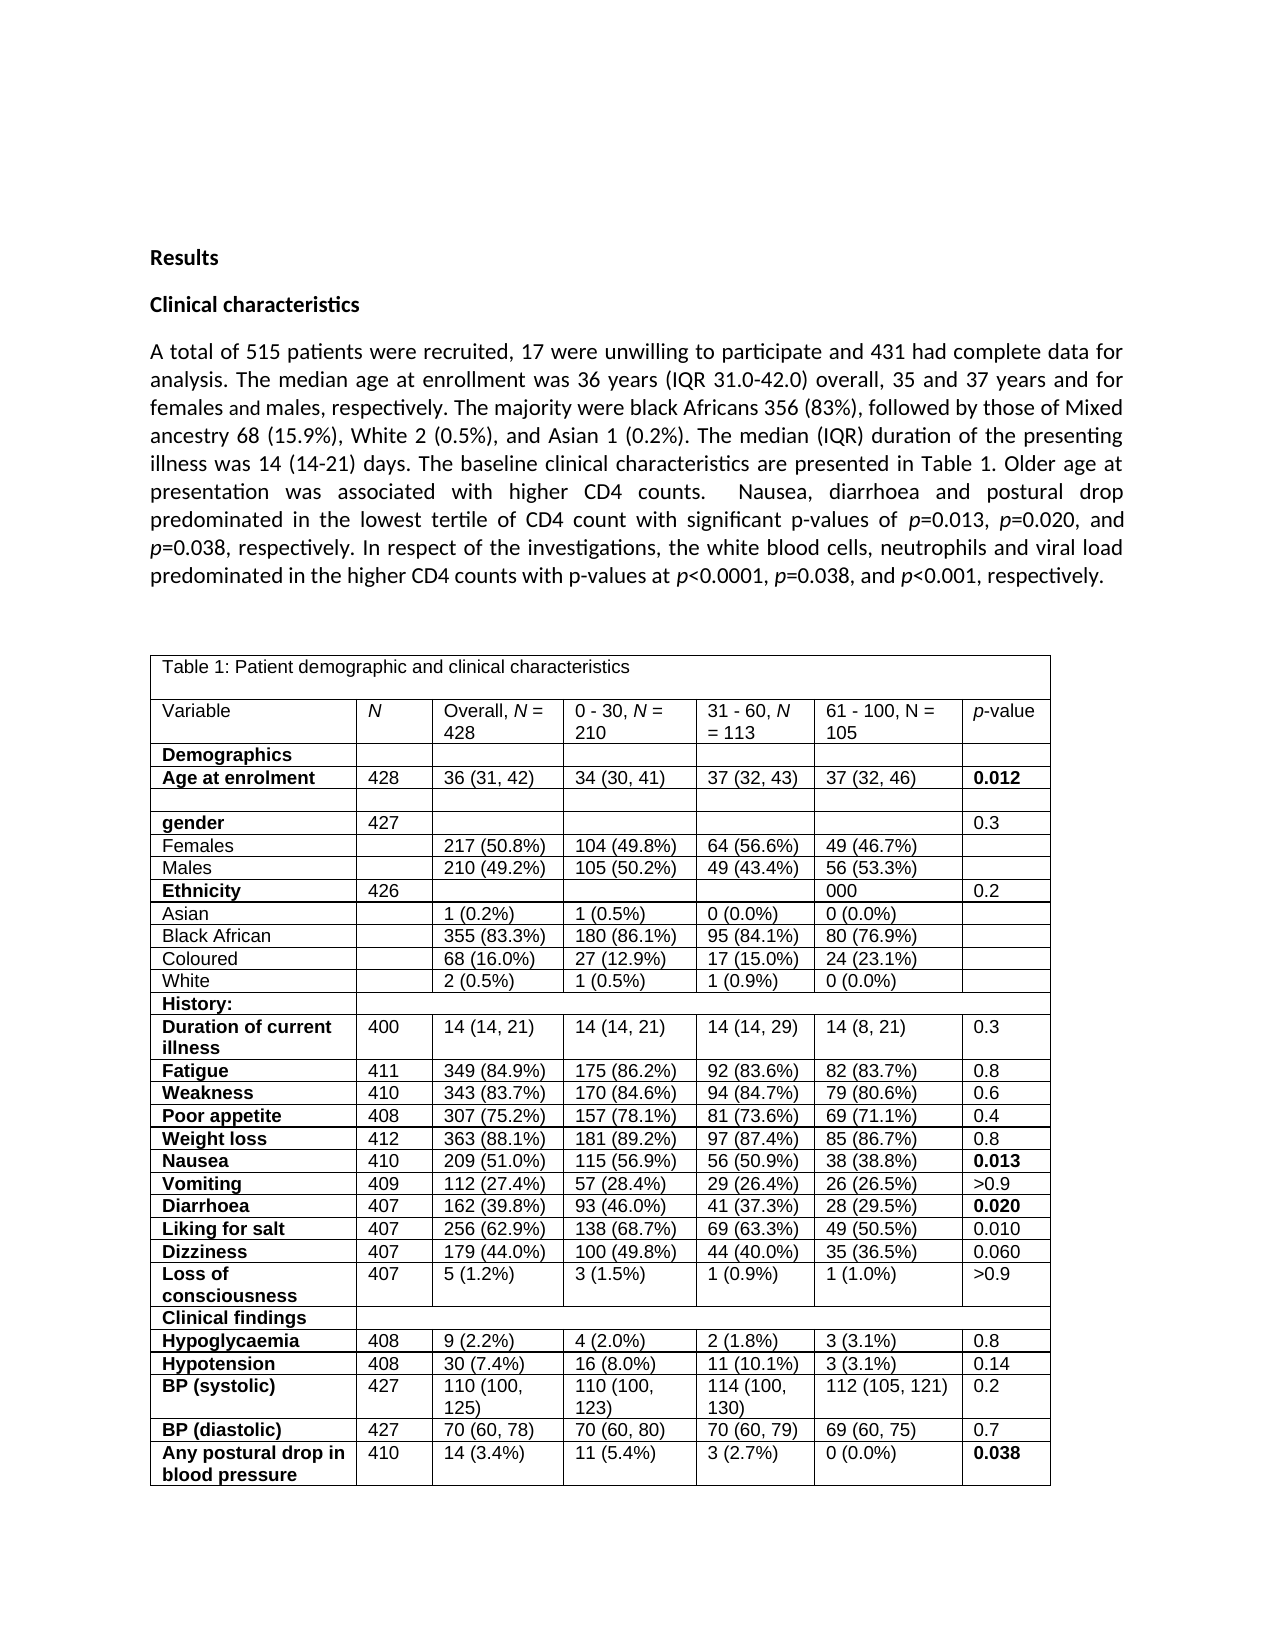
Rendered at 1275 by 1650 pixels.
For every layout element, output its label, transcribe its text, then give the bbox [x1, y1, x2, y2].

table_cell 26 (26.5%) [815, 1173, 962, 1194]
table_cell 85 (86.7%) [815, 1128, 962, 1149]
table_cell [151, 789, 356, 811]
table_cell 49 (46.7%) [815, 835, 962, 856]
table_cell Coloured [151, 948, 356, 969]
table_cell 0.2 [963, 1375, 1050, 1418]
table_cell 11 (5.4%) [564, 1442, 696, 1485]
table_cell 61 - 100, N = 105 [815, 700, 962, 743]
table_cell [963, 925, 1050, 947]
table_cell [433, 1307, 563, 1329]
table_cell 355 (83.3%) [433, 925, 563, 947]
table_cell gender [151, 812, 356, 833]
table_cell Any postural drop in blood pressure [151, 1442, 356, 1485]
table_cell BP (diastolic) [151, 1419, 356, 1441]
table_cell 81 (73.6%) [697, 1105, 814, 1126]
table_cell 79 (80.6%) [815, 1082, 962, 1104]
table_cell [815, 1307, 962, 1329]
table_cell Clinical findings [151, 1307, 356, 1329]
table_cell Males [151, 857, 356, 879]
table_cell 56 (50.9%) [697, 1150, 814, 1172]
table_cell 37 (32, 46) [815, 767, 962, 788]
table_cell 180 (86.1%) [564, 925, 696, 947]
table_cell 0.060 [963, 1240, 1050, 1262]
table_cell [815, 993, 962, 1014]
table_cell 0.012 [963, 767, 1050, 788]
table_cell 94 (84.7%) [697, 1082, 814, 1104]
table_cell 408 [357, 1105, 432, 1126]
table_cell Ethnicity [151, 880, 356, 901]
table_cell 5 (1.2%) [433, 1263, 563, 1306]
table_cell [357, 744, 432, 766]
table_cell 100 (49.8%) [564, 1240, 696, 1262]
text A total of 515 patients were recruited, 17 were unwilling to participate and 431 had complete data for analysis. The median age at enrollment was 36 years (IQR 31.0-42.0) overall, 35 and 37 years and for females and males, respectively. The majority were black Africans 356 (83%), followed by those of Mixed ancestry 68 (15.9%), White 2 (0.5%), and Asian 1 (0.2%). The median (IQR) duration of the presenting illness was 14 (14-21) days. The baseline clinical characteristics are presented in Table 1. Older age at presentation was associated with higher CD4 counts. Nausea, diarrhoea and postural drop predominated in the lowest tertile of CD4 count with significant p-values of p=0.013, p=0.020, and p=0.038, respectively. In respect of the investigations, the white blood cells, neutrophils and viral load predominated in the higher CD4 counts with p-values at p<0.0001, p=0.038, and p<0.001, respectively. [150, 337, 1125, 589]
table_cell 56 (53.3%) [815, 857, 962, 879]
table_cell N [357, 700, 432, 743]
table_cell 181 (89.2%) [564, 1128, 696, 1149]
table_cell [696, 993, 814, 1014]
table_cell 179 (44.0%) [433, 1240, 563, 1262]
table_cell 41 (37.3%) [697, 1195, 814, 1217]
table_cell 217 (50.8%) [433, 835, 563, 856]
table_cell 407 [357, 1218, 432, 1239]
table_cell 0.8 [963, 1060, 1050, 1081]
table_cell 307 (75.2%) [433, 1105, 563, 1126]
table_cell [357, 1307, 432, 1329]
table_cell 49 (50.5%) [815, 1218, 962, 1239]
table_cell Duration of current illness [151, 1015, 356, 1058]
table_cell Demographics [151, 744, 356, 766]
table_cell 0.2 [963, 880, 1050, 901]
table_cell 57 (28.4%) [564, 1173, 696, 1194]
table_cell [963, 903, 1050, 924]
table_cell 408 [357, 1353, 432, 1374]
table_cell 105 (50.2%) [564, 857, 696, 879]
table_cell 28 (29.5%) [815, 1195, 962, 1217]
table_cell [963, 789, 1050, 811]
table_cell [433, 812, 563, 833]
table_cell 112 (27.4%) [433, 1173, 563, 1194]
table_cell [697, 880, 814, 901]
table_cell 11 (10.1%) [697, 1353, 814, 1374]
table_cell [815, 744, 962, 766]
table_cell 363 (88.1%) [433, 1128, 563, 1149]
table_cell 14 (14, 29) [697, 1015, 814, 1058]
table_cell 92 (83.6%) [697, 1060, 814, 1081]
table_cell 3 (1.5%) [564, 1263, 696, 1306]
table_cell [963, 835, 1050, 856]
table_cell 97 (87.4%) [697, 1128, 814, 1149]
table_cell 210 (49.2%) [433, 857, 563, 879]
table_cell 0 (0.0%) [815, 1442, 962, 1485]
table_cell 427 [357, 812, 432, 833]
table_cell 209 (51.0%) [433, 1150, 563, 1172]
table_cell 411 [357, 1060, 432, 1081]
table_cell 35 (36.5%) [815, 1240, 962, 1262]
table_cell [697, 744, 814, 766]
table_cell 349 (84.9%) [433, 1060, 563, 1081]
table_cell 408 [357, 1330, 432, 1351]
table_cell 69 (63.3%) [697, 1218, 814, 1239]
table_cell [357, 948, 432, 969]
table_cell 16 (8.0%) [564, 1353, 696, 1374]
table_cell Females [151, 835, 356, 856]
table_cell 95 (84.1%) [697, 925, 814, 947]
table_cell 110 (100, 123) [564, 1375, 696, 1418]
table_cell 0.4 [963, 1105, 1050, 1126]
table_cell 0.3 [963, 812, 1050, 833]
table_cell 157 (78.1%) [564, 1105, 696, 1126]
table_cell 115 (56.9%) [564, 1150, 696, 1172]
table_cell Hypotension [151, 1353, 356, 1374]
table_cell 0.010 [963, 1218, 1050, 1239]
table_cell 162 (39.8%) [433, 1195, 563, 1217]
table_cell Weight loss [151, 1128, 356, 1149]
table_cell Nausea [151, 1150, 356, 1172]
table_cell [697, 789, 814, 811]
text Results [150, 243, 1125, 272]
table_cell 64 (56.6%) [697, 835, 814, 856]
text Clinical characteristics [150, 290, 1125, 318]
table_cell 14 (8, 21) [815, 1015, 962, 1058]
table_cell 1 (0.5%) [564, 970, 696, 992]
table_cell 114 (100, 130) [697, 1375, 814, 1418]
table_cell 138 (68.7%) [564, 1218, 696, 1239]
table_cell 30 (7.4%) [433, 1353, 563, 1374]
table_cell [357, 835, 432, 856]
table_cell p-value [963, 700, 1050, 743]
table_cell [963, 857, 1050, 879]
table_cell 14 (3.4%) [433, 1442, 563, 1485]
table_cell [564, 880, 696, 901]
table_cell 49 (43.4%) [697, 857, 814, 879]
table_cell Poor appetite [151, 1105, 356, 1126]
table_cell [564, 1307, 696, 1329]
table_cell Age at enrolment [151, 767, 356, 788]
table_cell 104 (49.8%) [564, 835, 696, 856]
table_cell 0.3 [963, 1015, 1050, 1058]
table_cell 80 (76.9%) [815, 925, 962, 947]
table_cell [962, 993, 1050, 1014]
table_cell 0 (0.0%) [815, 970, 962, 992]
table_cell [433, 993, 563, 1014]
table_cell 1 (0.2%) [433, 903, 563, 924]
table_cell Weakness [151, 1082, 356, 1104]
table_cell 0.8 [963, 1330, 1050, 1351]
table_cell [963, 744, 1050, 766]
table_cell 410 [357, 1082, 432, 1104]
table_cell Liking for salt [151, 1218, 356, 1239]
table_cell Asian [151, 903, 356, 924]
table_cell 400 [357, 1015, 432, 1058]
table_cell 36 (31, 42) [433, 767, 563, 788]
table_cell >0.9 [963, 1173, 1050, 1194]
table_cell 343 (83.7%) [433, 1082, 563, 1104]
table_cell Loss of consciousness [151, 1263, 356, 1306]
table_cell [564, 789, 696, 811]
table_cell BP (systolic) [151, 1375, 356, 1418]
table_cell 0 (0.0%) [815, 903, 962, 924]
table_cell 428 [357, 767, 432, 788]
table_cell 37 (32, 43) [697, 767, 814, 788]
table_cell 427 [357, 1375, 432, 1418]
table_cell 4 (2.0%) [564, 1330, 696, 1351]
table_cell 17 (15.0%) [697, 948, 814, 969]
table_cell 410 [357, 1442, 432, 1485]
table_cell [357, 993, 432, 1014]
table_cell 70 (60, 80) [564, 1419, 696, 1441]
table_cell [963, 970, 1050, 992]
table_cell 412 [357, 1128, 432, 1149]
table_cell 0.6 [963, 1082, 1050, 1104]
table_cell 69 (60, 75) [815, 1419, 962, 1441]
table_cell 426 [357, 880, 432, 901]
table_cell [564, 812, 696, 833]
table_cell White [151, 970, 356, 992]
table_cell [697, 812, 814, 833]
table_cell [815, 812, 962, 833]
table_cell 3 (2.7%) [697, 1442, 814, 1485]
table_cell 427 [357, 1419, 432, 1441]
table_cell 14 (14, 21) [564, 1015, 696, 1058]
table_cell 112 (105, 121) [815, 1375, 962, 1418]
table_cell Variable [151, 700, 356, 743]
table_cell [696, 1307, 814, 1329]
table_cell 407 [357, 1263, 432, 1306]
table_cell 93 (46.0%) [564, 1195, 696, 1217]
table_cell 1 (0.5%) [564, 903, 696, 924]
table_cell [357, 857, 432, 879]
table_cell Diarrhoea [151, 1195, 356, 1217]
table_cell [357, 970, 432, 992]
table_cell 256 (62.9%) [433, 1218, 563, 1239]
table_cell 38 (38.8%) [815, 1150, 962, 1172]
table_cell 29 (26.4%) [697, 1173, 814, 1194]
table_cell 407 [357, 1195, 432, 1217]
table_cell 34 (30, 41) [564, 767, 696, 788]
table_cell 82 (83.7%) [815, 1060, 962, 1081]
table_cell 0.013 [963, 1150, 1050, 1172]
table_cell 0 - 30, N = 210 [564, 700, 696, 743]
table_cell 68 (16.0%) [433, 948, 563, 969]
table_cell 44 (40.0%) [697, 1240, 814, 1262]
table_cell [357, 903, 432, 924]
table_cell 0.14 [963, 1353, 1050, 1374]
table_cell [564, 993, 696, 1014]
table_cell 2 (1.8%) [697, 1330, 814, 1351]
table_cell 31 - 60, N = 113 [697, 700, 814, 743]
table_cell 3 (3.1%) [815, 1330, 962, 1351]
table_cell [963, 948, 1050, 969]
table_cell 1 (0.9%) [697, 1263, 814, 1306]
table_cell 24 (23.1%) [815, 948, 962, 969]
table_header Table 1: Patient demographic and clinical characteristics [151, 656, 1050, 699]
table_cell Black African [151, 925, 356, 947]
table_cell [357, 789, 432, 811]
table_cell 1 (0.9%) [697, 970, 814, 992]
table_cell 110 (100, 125) [433, 1375, 563, 1418]
table_cell [815, 789, 962, 811]
table_cell >0.9 [963, 1263, 1050, 1306]
table_cell [433, 789, 563, 811]
table_cell Vomiting [151, 1173, 356, 1194]
table_cell 410 [357, 1150, 432, 1172]
table_cell 14 (14, 21) [433, 1015, 563, 1058]
table_cell 000 [815, 880, 962, 901]
table_cell [433, 880, 563, 901]
table_cell 0.038 [963, 1442, 1050, 1485]
table_cell 407 [357, 1240, 432, 1262]
table_cell Overall, N = 428 [433, 700, 563, 743]
table_cell 0.020 [963, 1195, 1050, 1217]
table_cell 409 [357, 1173, 432, 1194]
table_cell [433, 744, 563, 766]
table_cell 170 (84.6%) [564, 1082, 696, 1104]
table_cell 0 (0.0%) [697, 903, 814, 924]
table_cell 70 (60, 79) [697, 1419, 814, 1441]
table_cell Fatigue [151, 1060, 356, 1081]
table_cell 1 (1.0%) [815, 1263, 962, 1306]
table_cell 175 (86.2%) [564, 1060, 696, 1081]
table_cell 9 (2.2%) [433, 1330, 563, 1351]
table_cell 70 (60, 78) [433, 1419, 563, 1441]
table_cell Dizziness [151, 1240, 356, 1262]
table_cell 69 (71.1%) [815, 1105, 962, 1126]
table_cell 27 (12.9%) [564, 948, 696, 969]
table_cell [962, 1307, 1050, 1329]
table_cell 0.7 [963, 1419, 1050, 1441]
table_cell 0.8 [963, 1128, 1050, 1149]
table_cell 2 (0.5%) [433, 970, 563, 992]
table_cell [357, 925, 432, 947]
table_cell [564, 744, 696, 766]
table_cell Hypoglycaemia [151, 1330, 356, 1351]
table_cell History: [151, 993, 356, 1014]
table_cell 3 (3.1%) [815, 1353, 962, 1374]
